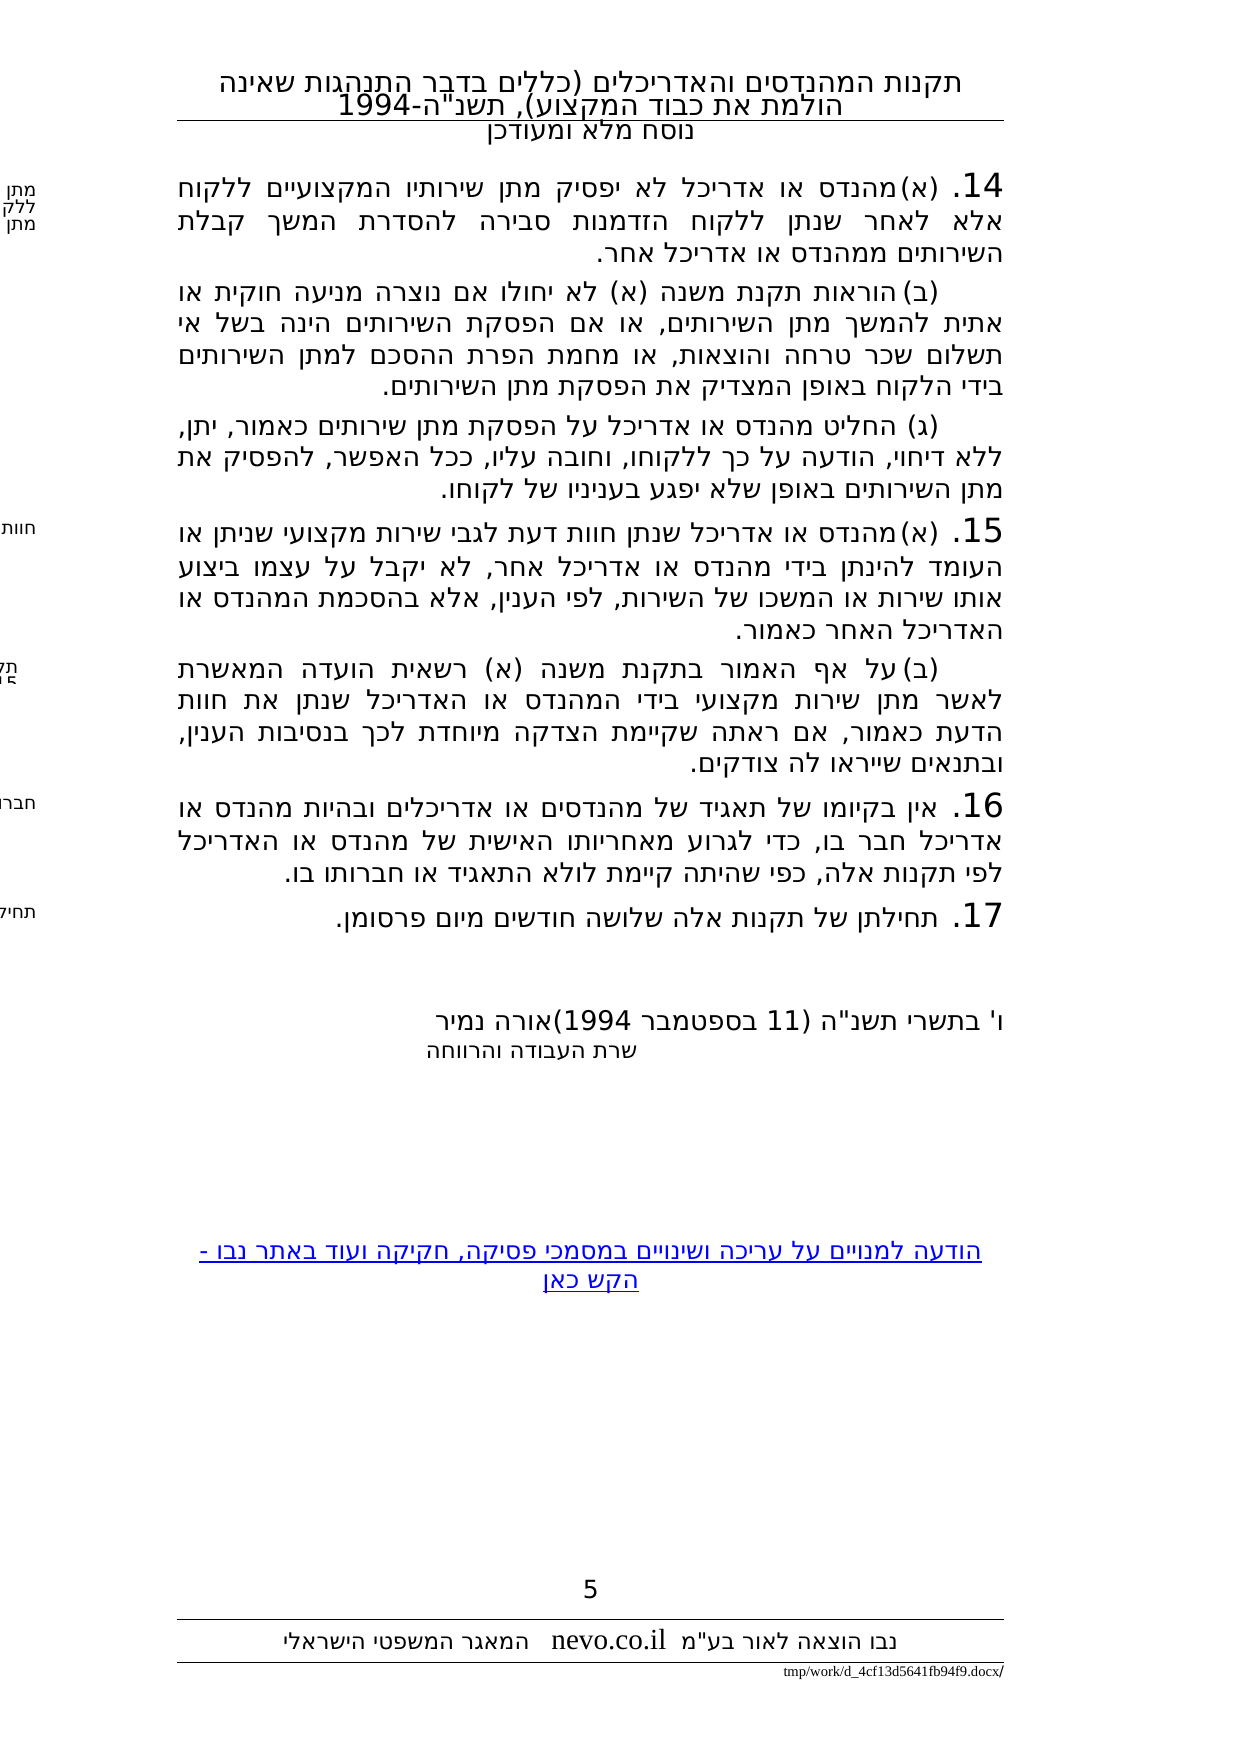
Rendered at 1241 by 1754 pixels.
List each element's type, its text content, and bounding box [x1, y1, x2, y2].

text (ב) הוראות תקנת משנה (א) לא יחולו אם נוצרה מניעה חוקית או אתית להמשך מתן השירותים, או אם הפסקת השירותים הינה בשל אי תשלום שכר טרחה והוצאות, או מחמת הפרת ההסכם למתן השירותים בידי הלקוח באופן המצדיק את הפסקת מתן השירותים. [177, 276, 1004, 402]
text 14. (א) מהנדס או אדריכל לא יפסיק מתן שירותיו המקצועיים ללקוח אלא לאחר שנתן ללקוח הזדמנות סבירה להסדרת המשך קבלת השירותים ממהנדס או אדריכל אחר. [177, 167, 1004, 268]
text (ג) החליט מהנדס או אדריכל על הפסקת מתן שירותים כאמור, יתן, ללא דיחוי, הודעה על כך ללקוחו, וחובה עליו, ככל האפשר, להפסיק את מתן השירותים באופן שלא יפגע בעניניו של לקוחו. [177, 410, 1004, 504]
text 15. (א) מהנדס או אדריכל שנתן חוות דעת לגבי שירות מקצועי שניתן או העומד להינתן בידי מהנדס או אדריכל אחר, לא יקבל על עצמו ביצוע אותו שירות או המשכו של השירות, לפי הענין, אלא בהסכמת המהנדס או האדריכל האחר כאמור. [177, 512, 1004, 646]
text ו' בתשרי תשנ"ה (11 בספטמבר 1994) אורה נמיר [177, 1006, 1004, 1037]
text (ב) על אף האמור בתקנת משנה (א) רשאית הועדה המאשרת לאשר מתן שירות מקצועי בידי המהנדס או האדריכל שנתן את חוות הדעת כאמור, אם ראתה שקיימת הצדקה מיוחדת לכך בנסיבות הענין, ובתנאים שייראו לה צודקים. [177, 653, 1004, 779]
text 17. תחילתן של תקנות אלה שלושה חודשים מיום פרסומן. [177, 896, 1004, 935]
text שרת העבודה והרווחה [177, 1037, 1004, 1064]
text 16. אין בקיומו של תאגיד של מהנדסים או אדריכלים ובהיות מהנדס או אדריכל חבר בו, כדי לגרוע מאחריותו האישית של מהנדס או האדריכל לפי תקנות אלה, כפי שהיתה קיימת לולא התאגיד או חברותו בו. [177, 787, 1004, 889]
text הודעה למנויים על עריכה ושינויים במסמכי פסיקה, חקיקה ועוד באתר נבו - הקש כאן [177, 1236, 1004, 1295]
